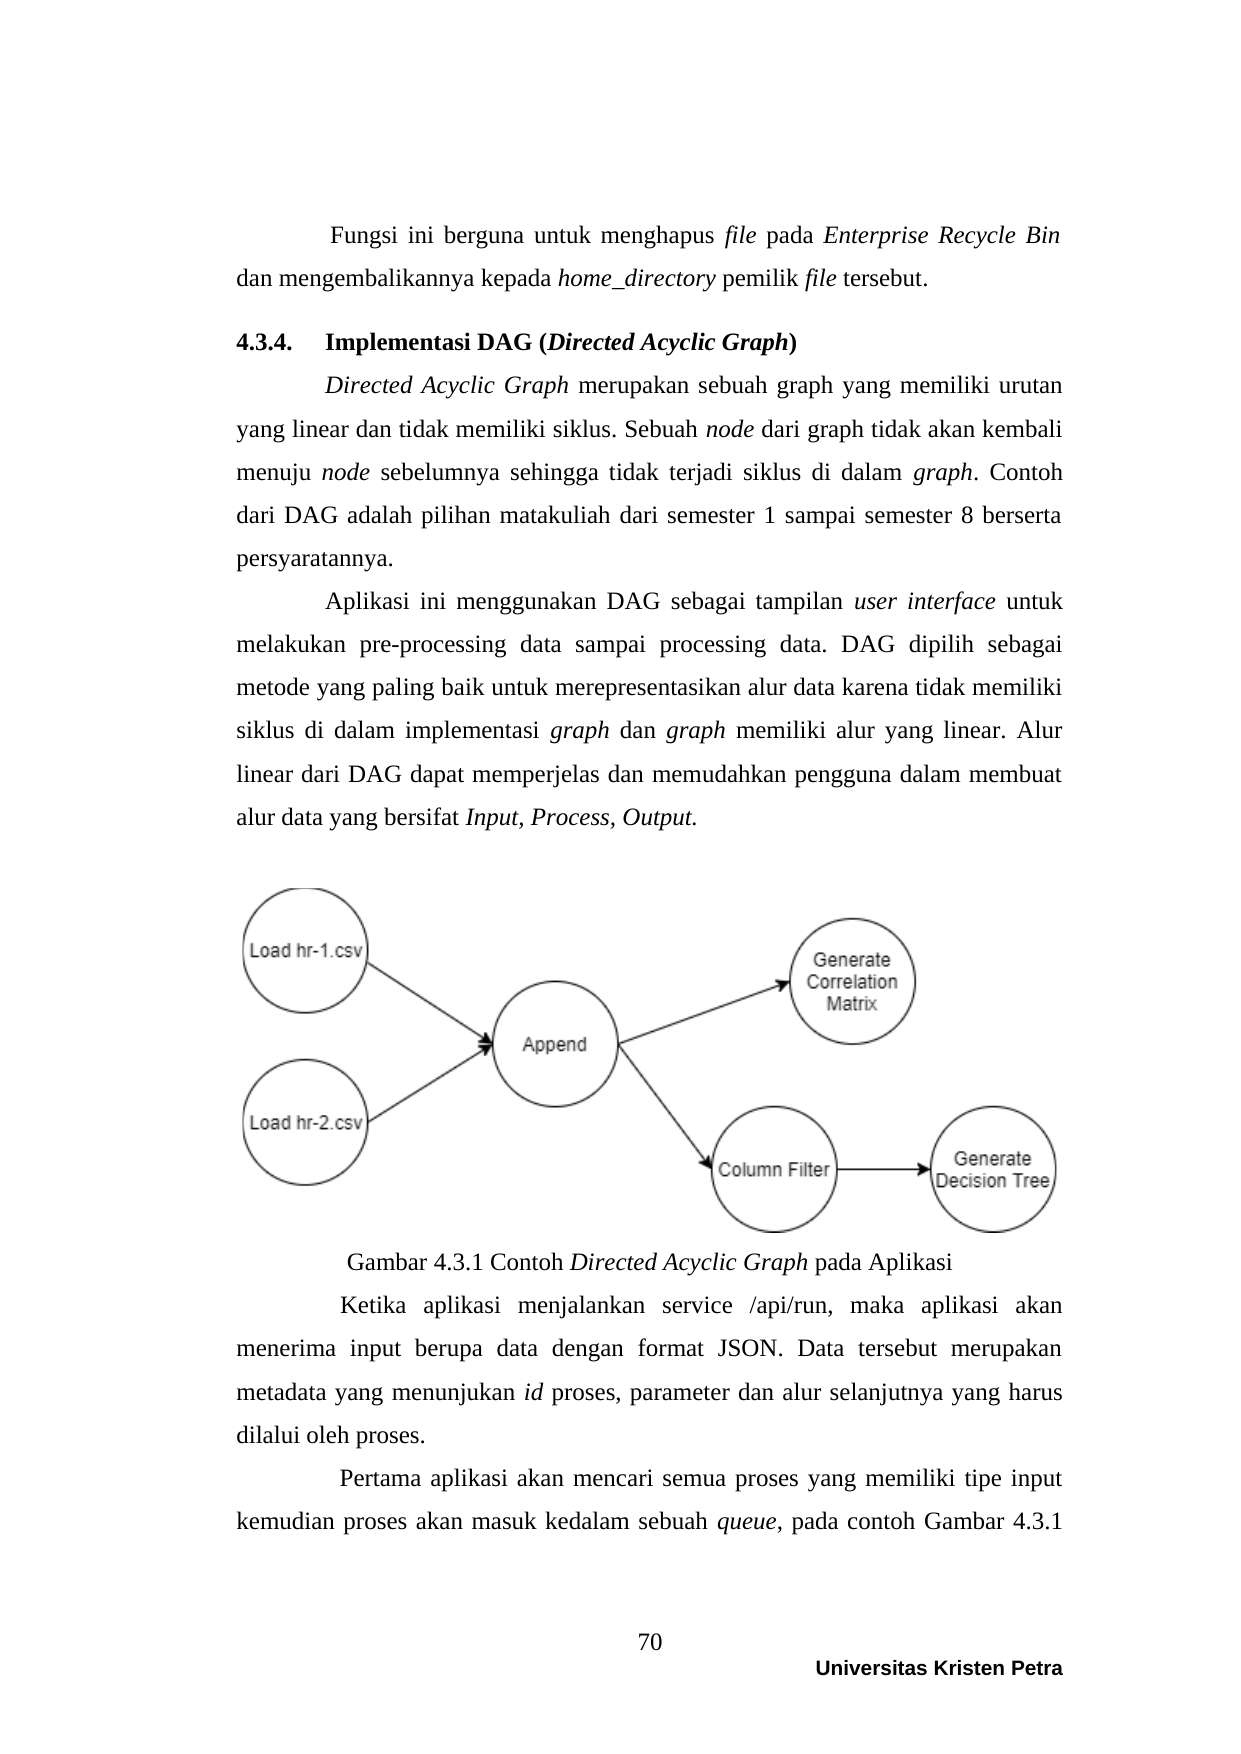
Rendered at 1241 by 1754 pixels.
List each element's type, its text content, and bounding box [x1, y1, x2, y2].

list Directed Acyclic Graph merupakan sebuah graph yang memiliki urutan yang linear dan tidak memiliki siklus. Sebuah node dari graph tidak akan kembali menuju node sebelumnya sehingga tidak terjadi siklus di dalam graph. Contoh dari DAG adalah pilihan matakuliah dari semester 1 sampai semester 8 berserta persyaratannya. [236, 371, 1063, 572]
list Fungsi ini berguna untuk menghapus file pada Enterprise Recycle Bin dan mengembalikannya kepada home_directory pemilik file tersebut. [236, 220, 1063, 292]
picture [242, 888, 1057, 1233]
list Aplikasi ini menggunakan DAG sebagai tampilan user interface untuk melakukan pre-processing data sampai processing data. DAG dipilih sebagai metode yang paling baik untuk merepresentasikan alur data karena tidak memiliki siklus di dalam implementasi graph dan graph memiliki alur yang linear. Alur linear dari DAG dapat memperjelas dan memudahkan pengguna dalam membuat alur data yang bersifat Input, Process, Output. [236, 586, 1063, 831]
text Ketika aplikasi menjalankan service /api/run, maka aplikasi akan menerima input berupa data dengan format JSON. Data tersebut merupakan metadata yang menunjukan id proses, parameter dan alur selanjutnya yang harus dilalui oleh proses. [236, 1290, 1063, 1448]
subtitle Implementasi DAG (Directed Acyclic Graph) [236, 327, 1063, 356]
